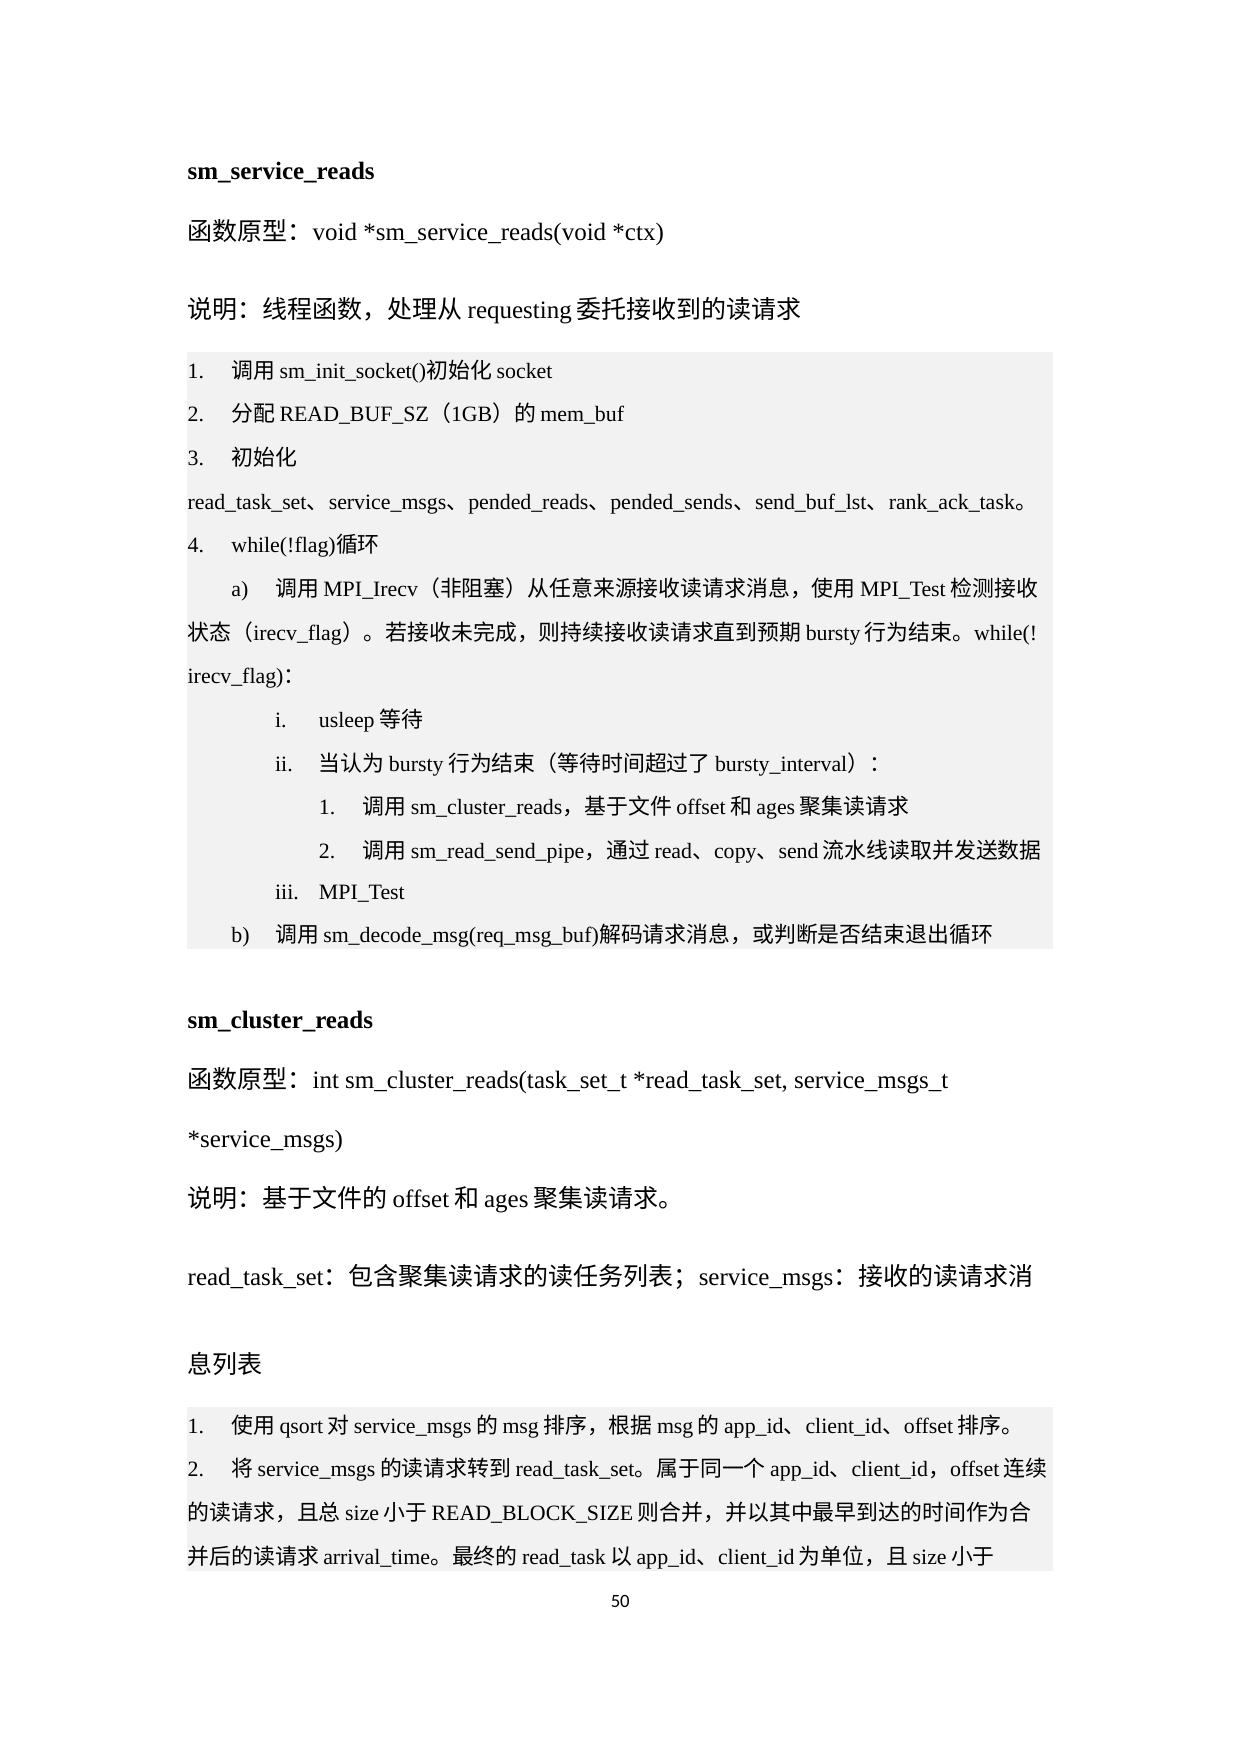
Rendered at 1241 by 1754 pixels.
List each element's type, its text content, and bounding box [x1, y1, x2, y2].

text 1. 使用qsort对service_msgs的msg排序，根据msg的app_id、client_id、offset排序。 [187, 1407, 1053, 1440]
text b) 调用sm_decode_msg(req_msg_buf)解码请求消息，或判断是否结束退出循环 [187, 917, 1053, 949]
text 1. 调用sm_init_socket()初始化socket [187, 352, 1053, 385]
text 说明：线程函数，处理从requesting委托接收到的读请求 [187, 275, 1053, 340]
text 说明：基于文件的offset和ages聚集读请求。 [187, 1164, 1053, 1229]
text 4. while(!flag)循环 [187, 527, 1053, 559]
text read_task_set：包含聚集读请求的读任务列表；service_msgs：接收的读请求消息列表 [187, 1242, 1053, 1395]
text ii. 当认为bursty行为结束（等待时间超过了bursty_interval）： [187, 745, 1053, 778]
text sm_service_reads [187, 154, 1053, 187]
text i. usleep等待 [187, 702, 1053, 734]
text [187, 1451, 1053, 1571]
text 2. 分配READ_BUF_SZ（1GB）的mem_buf [187, 396, 1053, 428]
text a) 调用MPI_Irecv（非阻塞）从任意来源接收读请求消息，使用MPI_Test检测接收状态（irecv_flag）。若接收未完成，则持续接收读请求直到预期bursty行为结束。while(!irecv_flag)： [187, 570, 1053, 691]
text 3. 初始化read_task_set、service_msgs、pended_reads、pended_sends、send_buf_lst、rank_ack_task。 [187, 439, 1053, 516]
text 2. 调用sm_read_send_pipe，通过read、copy、send流水线读取并发送数据 [187, 832, 1053, 865]
text sm_cluster_reads [187, 1003, 1053, 1036]
text 函数原型：void *sm_service_reads(void *ctx) [187, 197, 1053, 262]
text 1. 调用sm_cluster_reads，基于文件offset和ages聚集读请求 [187, 789, 1053, 821]
text iii. MPI_Test [187, 876, 1053, 908]
text 函数原型：int sm_cluster_reads(task_set_t *read_task_set, service_msgs_t *service_msgs) [187, 1046, 1053, 1154]
